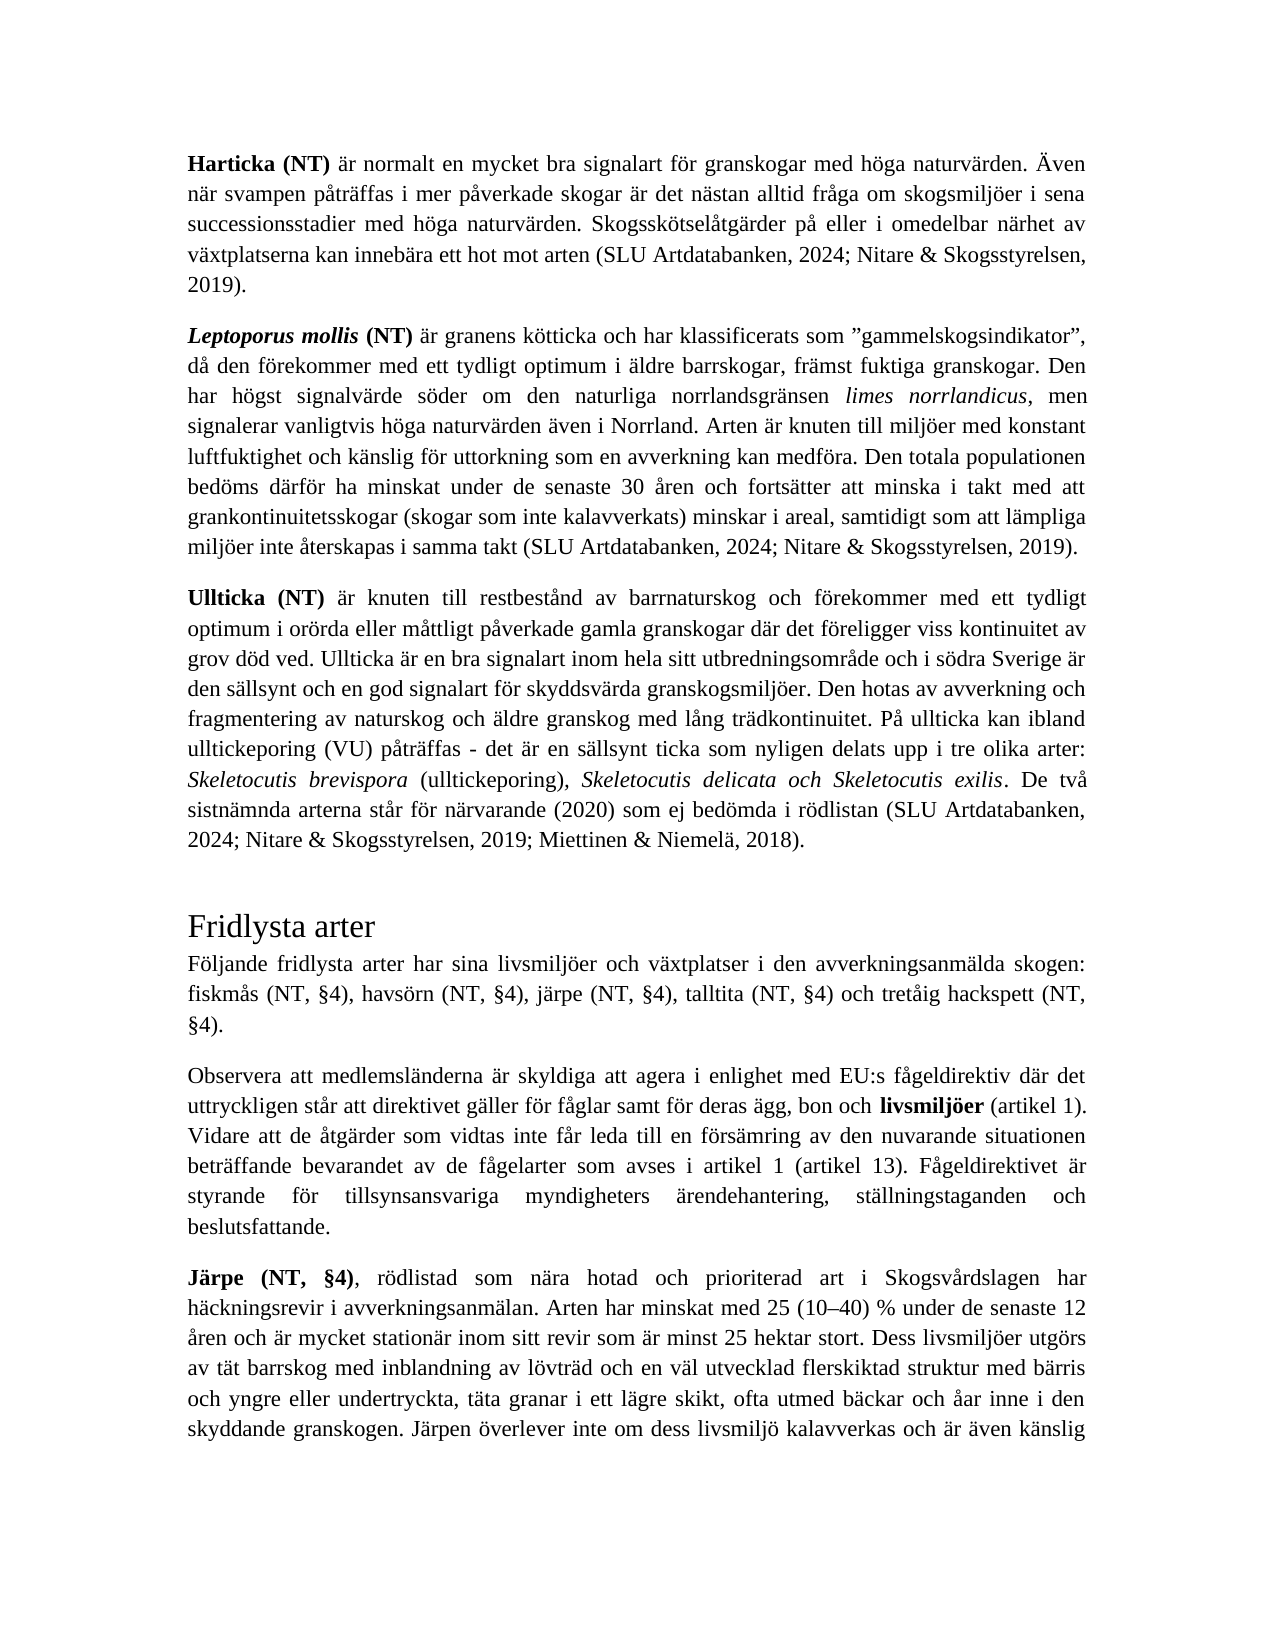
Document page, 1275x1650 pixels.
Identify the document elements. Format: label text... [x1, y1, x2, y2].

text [187, 1264, 1087, 1441]
text Ullticka (NT) är knuten till restbestånd av barrnaturskog och förekommer med ett tydligt optimum i orörda eller måttligt påverkade gamla granskogar där det föreligger viss kontinuitet av grov död ved. Ullticka är en bra signalart inom hela sitt utbredningsområde och i södra Sverige är den sällsynt och en god signalart för skyddsvärda granskogsmiljöer. Den hotas av avverkning och fragmentering av naturskog och äldre granskog med lång trädkontinuitet. På ullticka kan ibland ulltickeporing (VU) påträffas - det är en sällsynt ticka som nyligen delats upp i tre olika arter: Skeletocutis brevispora (ulltickeporing), Skeletocutis delicata och Skeletocutis exilis. De två sistnämnda arterna står för närvarande (2020) som ej bedömda i rödlistan (SLU Artdatabanken, 2024; Nitare & Skogsstyrelsen, 2019; Miettinen & Niemelä, 2018). [187, 584, 1087, 852]
text Följande fridlysta arter har sina livsmiljöer och växtplatser i den avverkningsanmälda skogen: fiskmås (NT, §4), havsörn (NT, §4), järpe (NT, §4), talltita (NT, §4) och tretåig hackspett (NT, §4). [187, 950, 1087, 1037]
text Harticka (NT) är normalt en mycket bra signalart för granskogar med höga naturvärden. Även när svampen påträffas i mer påverkade skogar är det nästan alltid fråga om skogsmiljöer i sena successionsstadier med höga naturvärden. Skogsskötselåtgärder på eller i omedelbar närhet av växtplatserna kan innebära ett hot mot arten (SLU Artdatabanken, 2024; Nitare & Skogsstyrelsen, 2019). [187, 150, 1087, 297]
text Leptoporus mollis (NT) är granens kötticka och har klassificerats som ”gammelskogsindikator”, då den förekommer med ett tydligt optimum i äldre barrskogar, främst fuktiga granskogar. Den har högst signalvärde söder om den naturliga norrlandsgränsen limes norrlandicus, men signalerar vanligtvis höga naturvärden även i Norrland. Arten är knuten till miljöer med konstant luftfuktighet och känslig för uttorkning som en avverkning kan medföra. Den totala populationen bedöms därför ha minskat under de senaste 30 åren och fortsätter att minska i takt med att grankontinuitetsskogar (skogar som inte kalavverkats) minskar i areal, samtidigt som att lämpliga miljöer inte återskapas i samma takt (SLU Artdatabanken, 2024; Nitare & Skogsstyrelsen, 2019). [187, 322, 1087, 560]
text Observera att medlemsländerna är skyldiga att agera i enlighet med EU:s fågeldirektiv där det uttryckligen står att direktivet gäller för fåglar samt för deras ägg, bon och livsmiljöer (artikel 1). Vidare att de åtgärder som vidtas inte får leda till en försämring av den nuvarande situationen beträffande bevarandet av de fågelarter som avses i artikel 1 (artikel 13). Fågeldirektivet är styrande för tillsynsansvariga myndigheters ärendehantering, ställningstaganden och beslutsfattande. [187, 1062, 1087, 1239]
subtitle Fridlysta arter [187, 906, 1087, 944]
